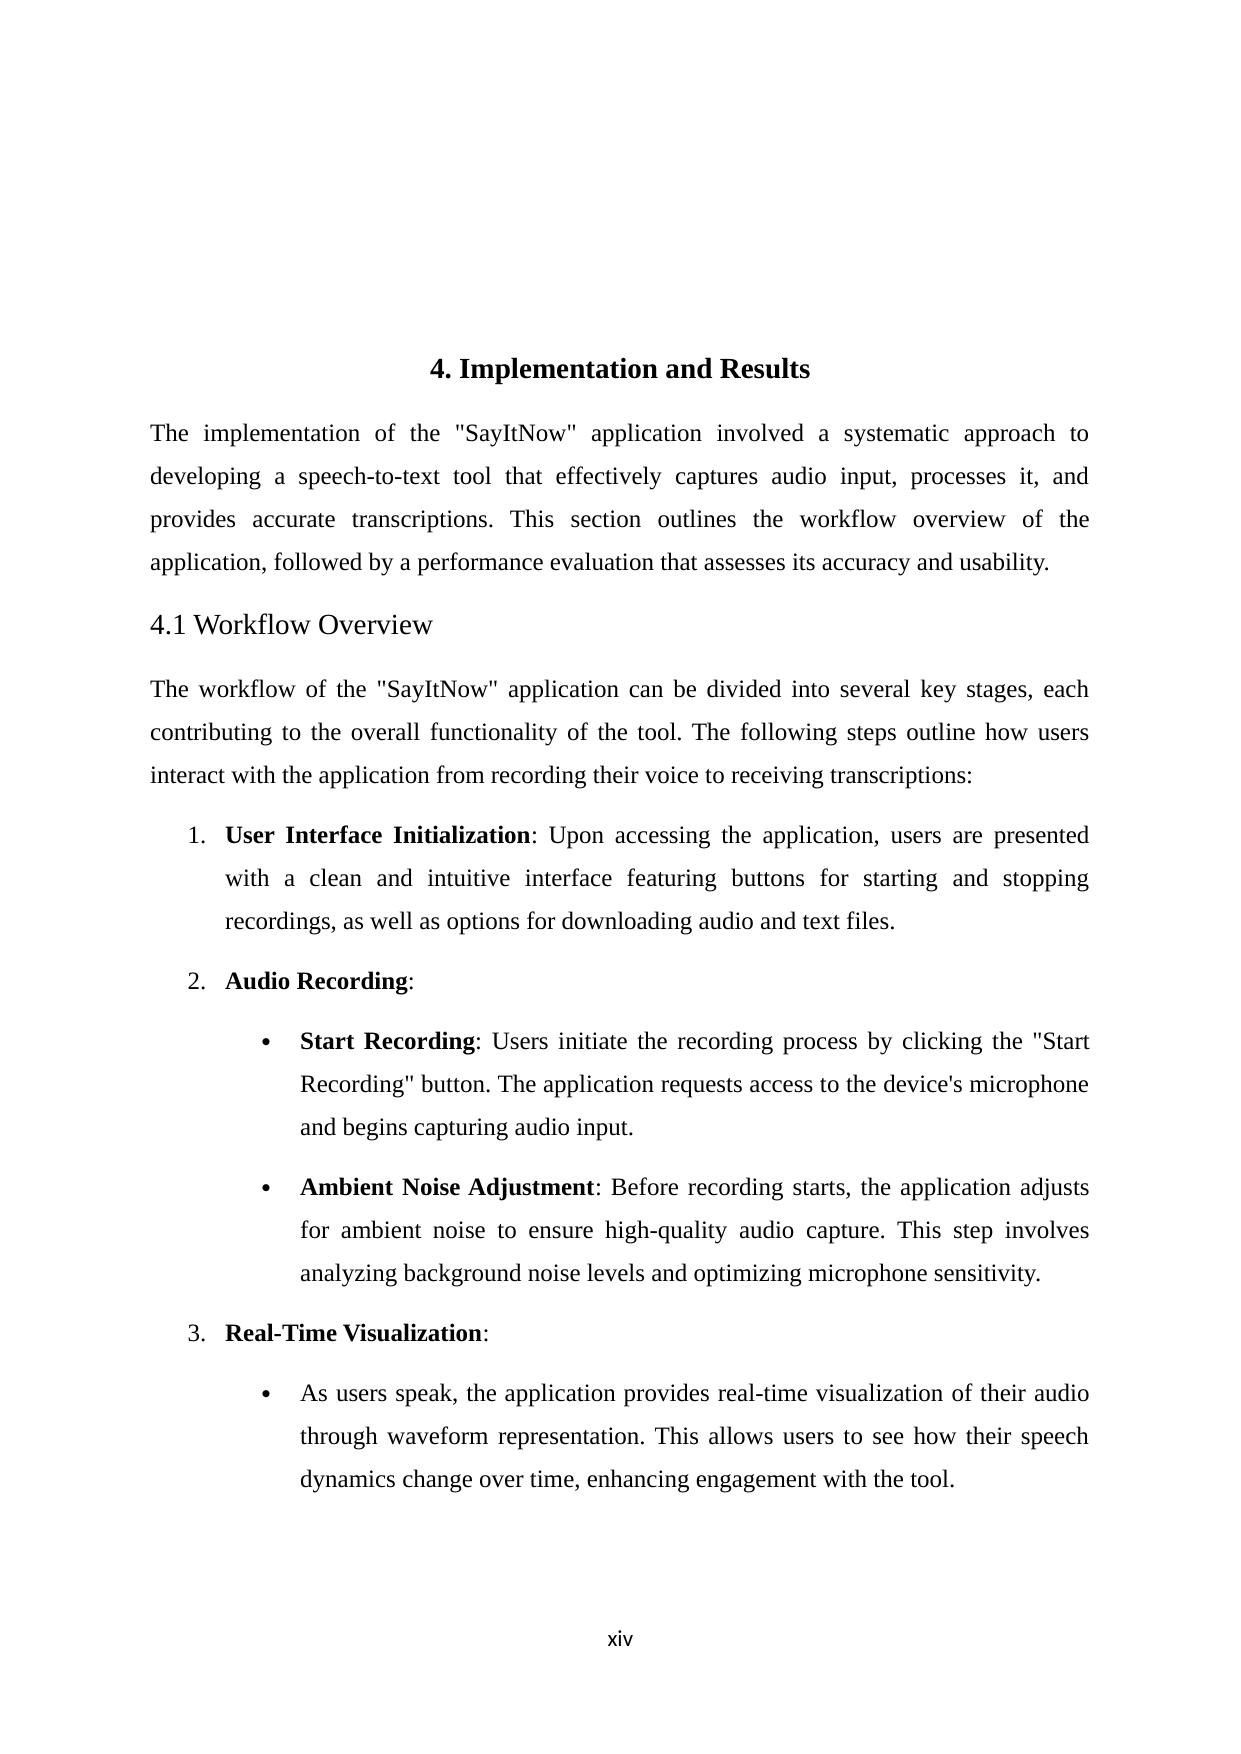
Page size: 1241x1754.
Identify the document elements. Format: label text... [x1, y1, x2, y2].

text The implementation of the "SayItNow" application involved a systematic approach to developing a speech-to-text tool that effectively captures audio input, processes it, and provides accurate transcriptions. This section outlines the workflow overview of the application, followed by a performance evaluation that assesses its accuracy and usability. [150, 418, 1090, 576]
text The workflow of the "SayItNow" application can be divided into several key stages, each contributing to the overall functionality of the tool. The following steps outline how users interact with the application from recording their voice to receiving transcriptions: [150, 674, 1090, 789]
list Ambient Noise Adjustment: Before recording starts, the application adjusts for ambient noise to ensure high-quality audio capture. This step involves analyzing background noise levels and optimizing microphone sensitivity. [262, 1172, 1090, 1287]
text 4.1 Workflow Overview [150, 607, 1090, 641]
list As users speak, the application provides real-time visualization of their audio through waveform representation. This allows users to see how their speech dynamics change over time, enhancing engagement with the tool. [262, 1378, 1090, 1493]
list Start Recording: Users initiate the recording process by clicking the "Start Recording" button. The application requests access to the device's microphone and begins capturing audio input. [262, 1026, 1090, 1141]
list Real-Time Visualization: [187, 1318, 1090, 1347]
text 4. Implementation and Results [150, 351, 1090, 384]
list User Interface Initialization: Upon accessing the application, users are presented with a clean and intuitive interface featuring buttons for starting and stopping recordings, as well as options for downloading audio and text files. [187, 820, 1090, 935]
list Audio Recording: [187, 966, 1090, 995]
